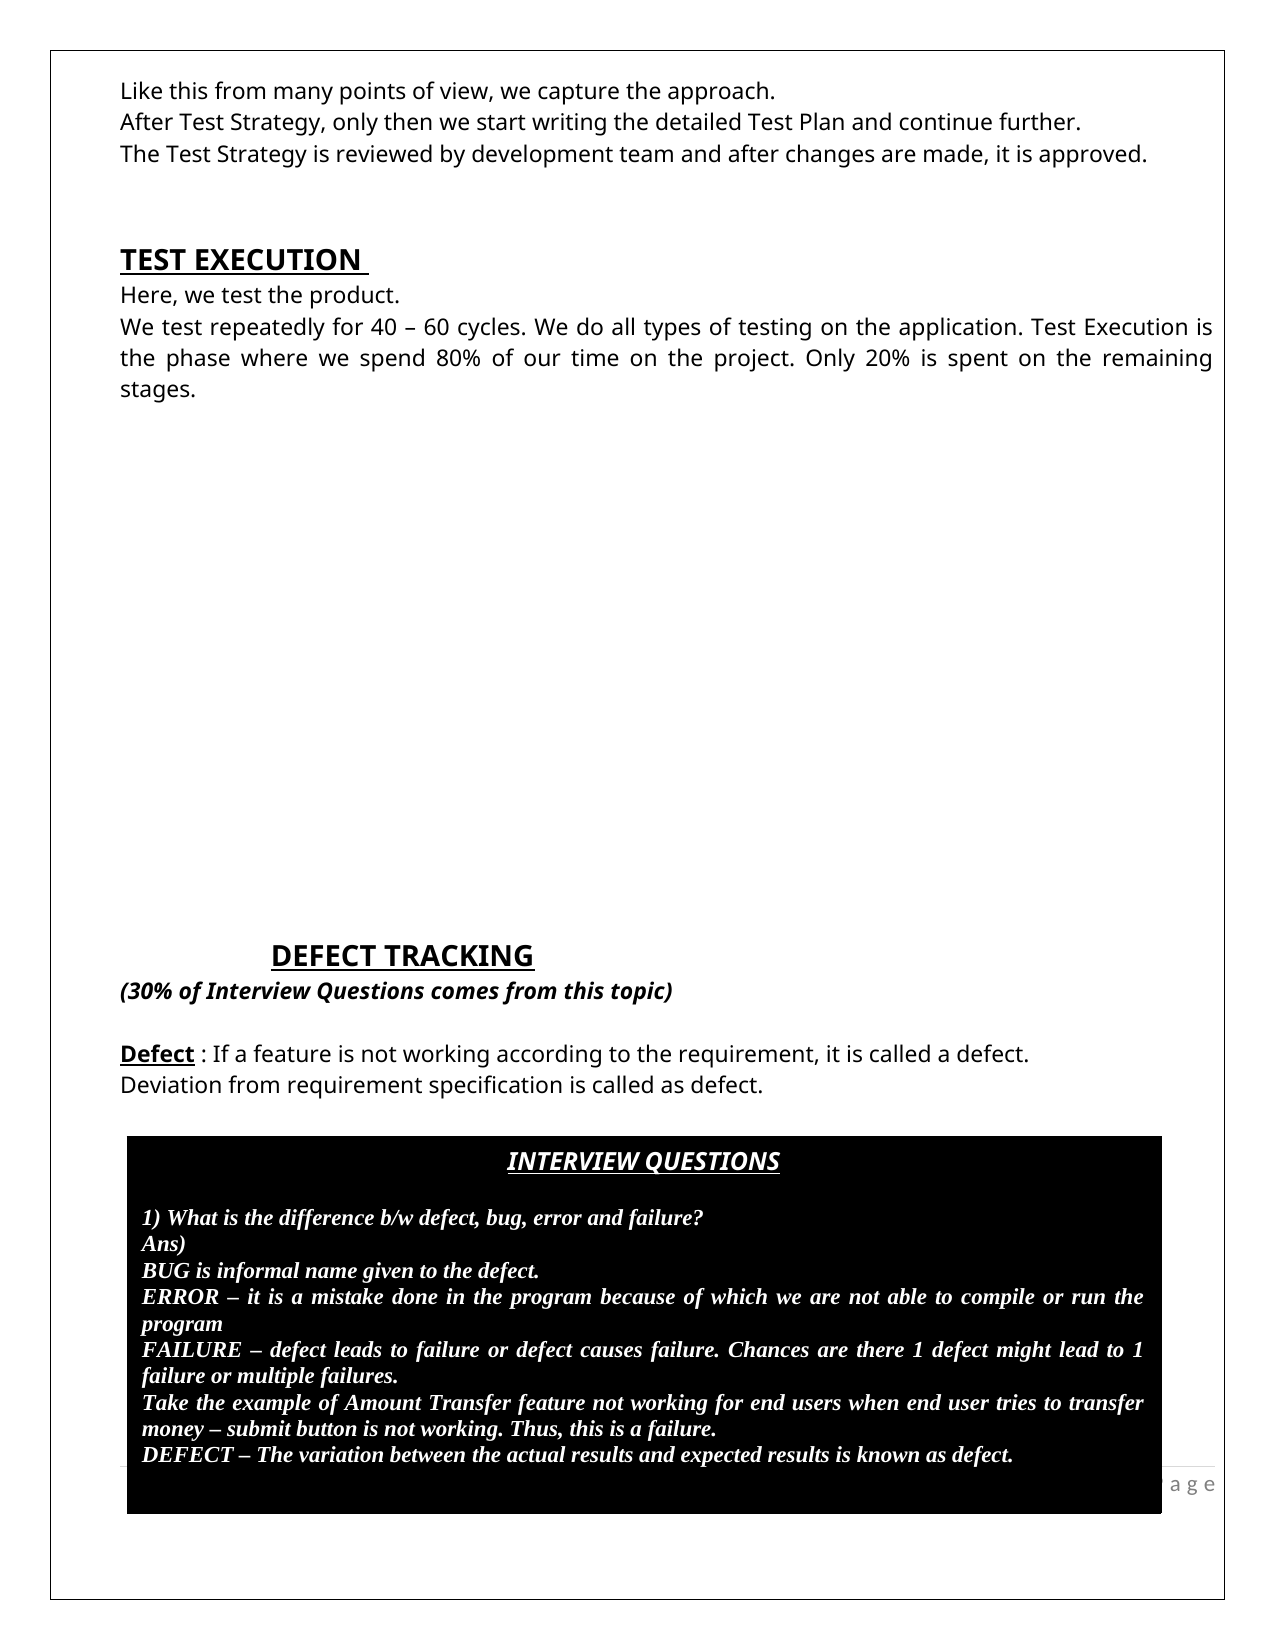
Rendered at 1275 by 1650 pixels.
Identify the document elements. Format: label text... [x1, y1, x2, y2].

text Like this from many points of view, we capture the approach. [120, 75, 1215, 106]
text DEFECT TRACKING [120, 936, 1215, 975]
text (30% of Interview Questions comes from this topic) [120, 975, 1215, 1007]
text Deviation from requirement specification is called as defect. [120, 1069, 1215, 1100]
text The Test Strategy is reviewed by development team and after changes are made, it is approved. [120, 137, 1215, 169]
text Here, we test the product. [120, 279, 1215, 311]
text We test repeatedly for 40 – 60 cycles. We do all types of testing on the application. Test Execution is the phase where we spend 80% of our time on the project. Only 20% is spent on the remaining stages. [120, 311, 1215, 404]
text TEST EXECUTION [120, 240, 1215, 279]
text Defect : If a feature is not working according to the requirement, it is called a defect. [120, 1038, 1215, 1069]
text After Test Strategy, only then we start writing the detailed Test Plan and continue further. [120, 106, 1215, 137]
